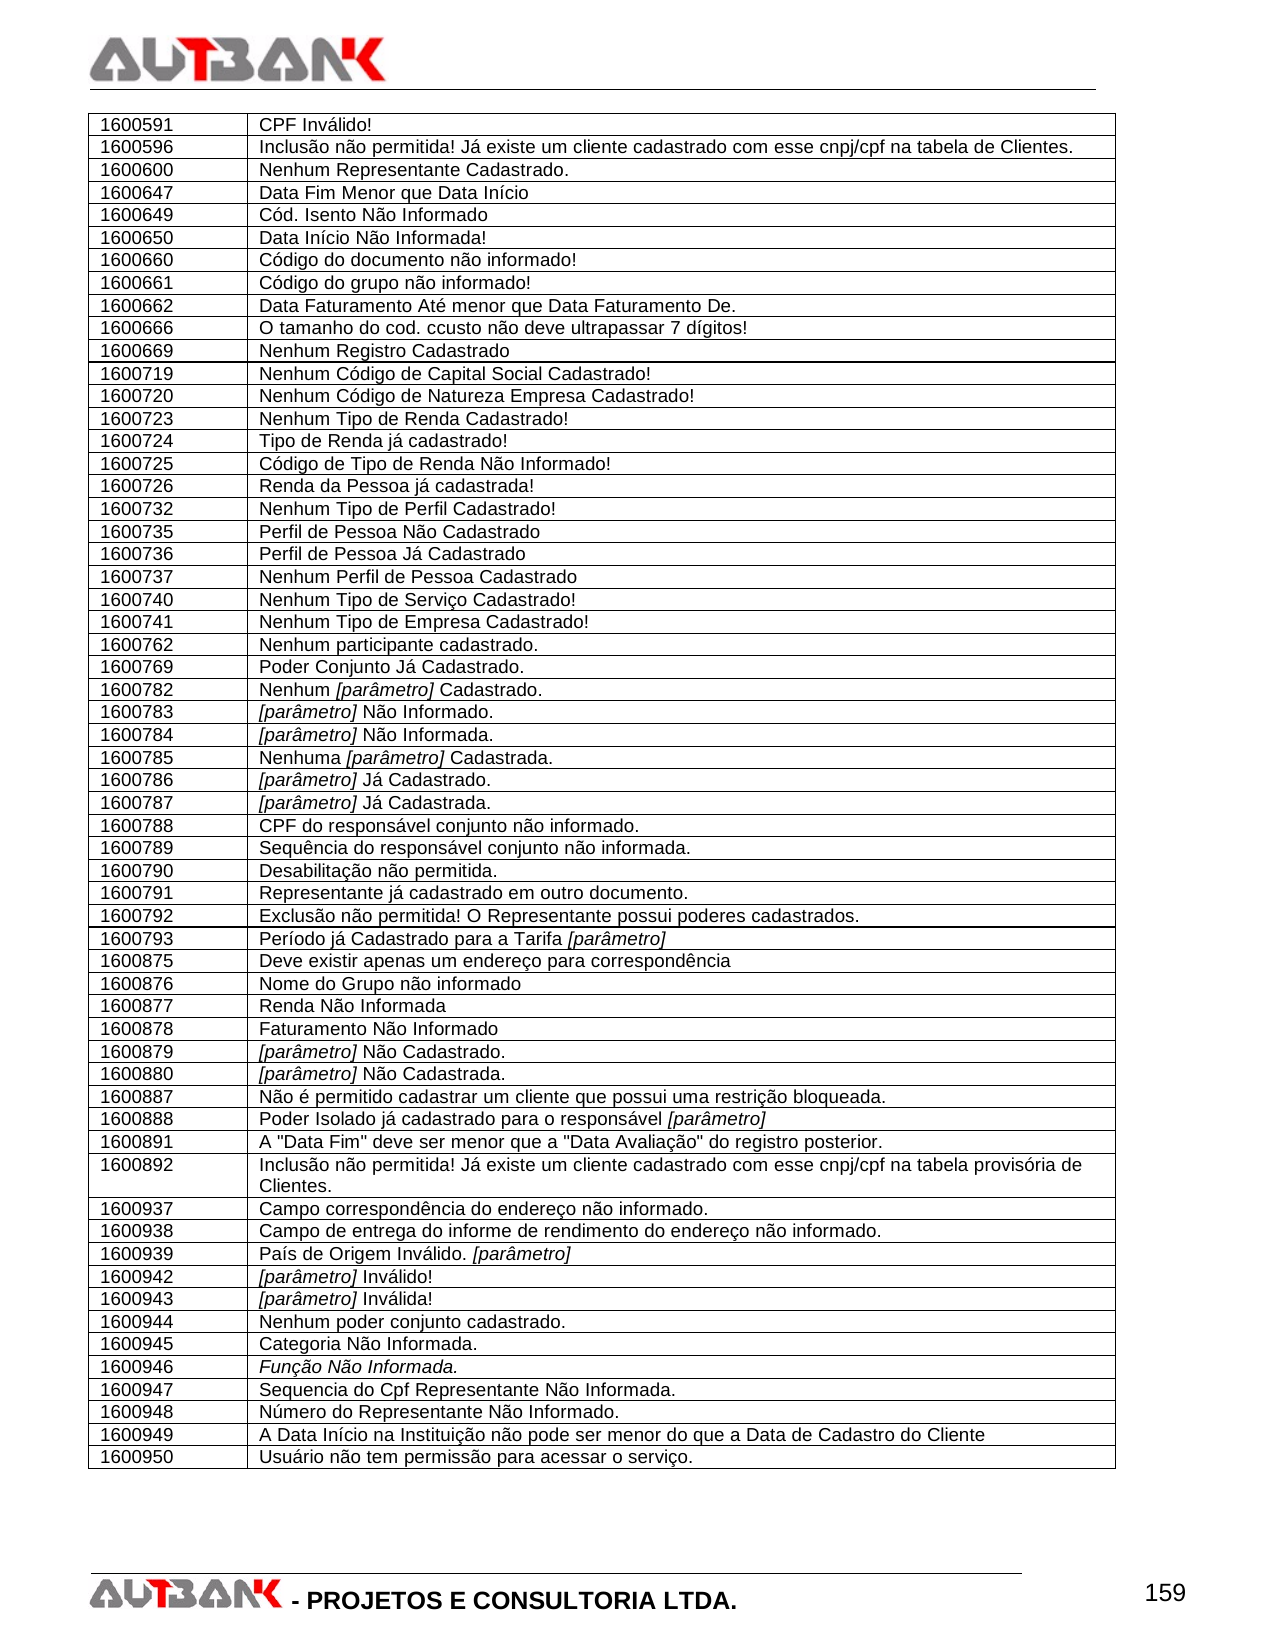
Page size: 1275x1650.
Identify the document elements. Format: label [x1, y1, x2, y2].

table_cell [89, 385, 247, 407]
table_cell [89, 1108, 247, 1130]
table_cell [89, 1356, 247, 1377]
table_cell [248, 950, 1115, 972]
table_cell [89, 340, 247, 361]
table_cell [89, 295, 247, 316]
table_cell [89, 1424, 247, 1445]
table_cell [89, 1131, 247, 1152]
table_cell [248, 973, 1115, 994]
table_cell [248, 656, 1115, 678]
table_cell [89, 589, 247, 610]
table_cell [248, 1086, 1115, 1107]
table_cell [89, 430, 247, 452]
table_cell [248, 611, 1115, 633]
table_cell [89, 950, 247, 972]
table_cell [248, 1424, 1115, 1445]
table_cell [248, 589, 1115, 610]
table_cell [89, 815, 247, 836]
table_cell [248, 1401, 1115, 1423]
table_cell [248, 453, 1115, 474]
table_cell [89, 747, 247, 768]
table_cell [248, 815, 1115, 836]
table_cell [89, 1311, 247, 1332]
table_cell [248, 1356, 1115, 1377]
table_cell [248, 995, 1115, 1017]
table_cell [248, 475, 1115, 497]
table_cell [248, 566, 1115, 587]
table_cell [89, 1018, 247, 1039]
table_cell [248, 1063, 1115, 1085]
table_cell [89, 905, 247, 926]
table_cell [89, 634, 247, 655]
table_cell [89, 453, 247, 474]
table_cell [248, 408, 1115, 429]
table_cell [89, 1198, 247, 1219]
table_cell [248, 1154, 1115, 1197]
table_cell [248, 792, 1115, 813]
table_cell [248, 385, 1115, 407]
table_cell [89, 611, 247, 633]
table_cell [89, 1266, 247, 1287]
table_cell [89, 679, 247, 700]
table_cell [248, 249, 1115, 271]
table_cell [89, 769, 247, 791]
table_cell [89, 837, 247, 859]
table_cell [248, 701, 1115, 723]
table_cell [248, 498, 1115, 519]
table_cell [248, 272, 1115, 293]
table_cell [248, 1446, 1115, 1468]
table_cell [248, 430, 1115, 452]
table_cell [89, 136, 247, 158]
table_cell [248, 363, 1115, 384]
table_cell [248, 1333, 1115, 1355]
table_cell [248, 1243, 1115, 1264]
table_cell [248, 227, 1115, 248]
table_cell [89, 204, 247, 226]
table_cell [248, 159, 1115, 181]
picture [88, 1577, 284, 1609]
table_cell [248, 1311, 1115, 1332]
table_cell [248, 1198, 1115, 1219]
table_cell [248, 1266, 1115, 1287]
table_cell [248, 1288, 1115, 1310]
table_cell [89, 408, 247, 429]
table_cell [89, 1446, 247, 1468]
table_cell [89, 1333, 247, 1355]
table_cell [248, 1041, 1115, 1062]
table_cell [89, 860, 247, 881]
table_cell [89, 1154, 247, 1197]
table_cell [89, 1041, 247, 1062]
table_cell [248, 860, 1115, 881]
picture [88, 35, 389, 84]
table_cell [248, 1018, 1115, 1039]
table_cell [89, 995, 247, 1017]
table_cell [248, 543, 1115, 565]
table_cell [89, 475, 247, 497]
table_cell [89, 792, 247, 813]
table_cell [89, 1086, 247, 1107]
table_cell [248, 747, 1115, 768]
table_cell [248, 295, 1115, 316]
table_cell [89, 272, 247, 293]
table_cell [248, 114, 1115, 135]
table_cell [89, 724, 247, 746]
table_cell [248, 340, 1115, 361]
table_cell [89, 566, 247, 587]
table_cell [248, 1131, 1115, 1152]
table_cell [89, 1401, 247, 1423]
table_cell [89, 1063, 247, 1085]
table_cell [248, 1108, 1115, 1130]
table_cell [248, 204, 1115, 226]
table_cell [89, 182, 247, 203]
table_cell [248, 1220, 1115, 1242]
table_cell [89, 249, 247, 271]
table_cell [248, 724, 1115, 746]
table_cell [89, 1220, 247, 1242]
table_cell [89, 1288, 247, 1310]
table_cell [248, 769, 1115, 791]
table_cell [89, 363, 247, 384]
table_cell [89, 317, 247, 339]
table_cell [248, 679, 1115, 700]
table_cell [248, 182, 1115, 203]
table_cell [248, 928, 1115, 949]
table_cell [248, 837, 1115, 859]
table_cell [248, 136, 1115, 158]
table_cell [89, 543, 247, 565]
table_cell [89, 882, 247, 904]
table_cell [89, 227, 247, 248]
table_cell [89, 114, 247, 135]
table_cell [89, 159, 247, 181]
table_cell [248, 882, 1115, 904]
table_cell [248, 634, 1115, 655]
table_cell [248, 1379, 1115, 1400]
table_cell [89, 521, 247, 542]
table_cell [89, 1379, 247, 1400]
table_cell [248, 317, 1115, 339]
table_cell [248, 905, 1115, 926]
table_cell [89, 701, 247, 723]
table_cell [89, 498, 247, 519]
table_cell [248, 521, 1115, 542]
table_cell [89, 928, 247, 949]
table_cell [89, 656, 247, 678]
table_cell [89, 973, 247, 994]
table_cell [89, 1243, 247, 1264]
